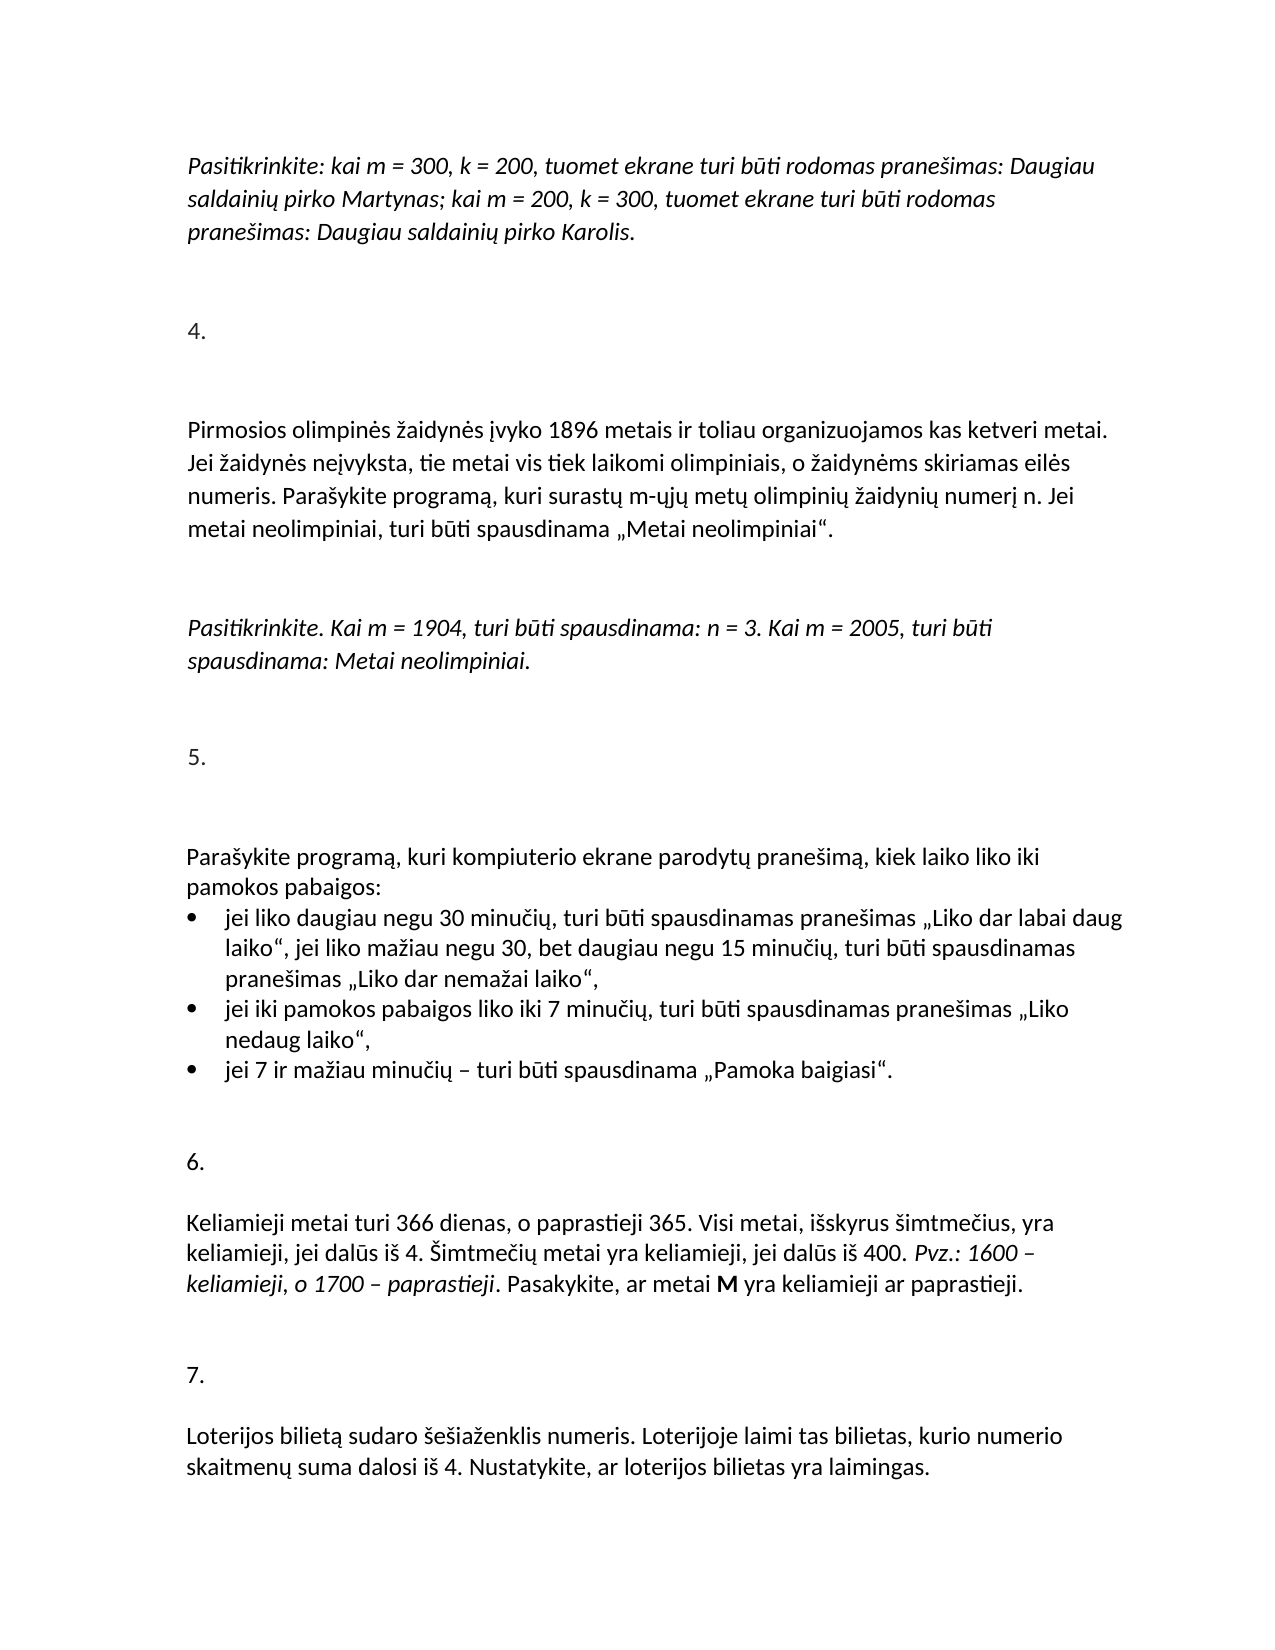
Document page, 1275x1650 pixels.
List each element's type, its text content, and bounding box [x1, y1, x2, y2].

text Loterijos bilietą sudaro šešiaženklis numeris. Loterijoje laimi tas bilietas, kurio numerio skaitmenų suma dalosi iš 4. Nustatykite, ar loterijos bilietas yra laimingas. [186, 1421, 1125, 1482]
list jei 7 ir mažiau minučių – turi būti spausdinama „Pamoka baigiasi“. [187, 1054, 1125, 1085]
text Pirmosios olimpinės žaidynės įvyko 1896 metais ir toliau organizuojamos kas ketveri metai. Jei žaidynės neįvyksta, tie metai vis tiek laikomi olimpiniais, o žaidynėms skiriamas eilės numeris. Parašykite programą, kuri surastų m-ųjų metų olimpinių žaidynių numerį n. Jei metai neolimpiniai, turi būti spausdinama „Metai neolimpiniai“. [187, 414, 1125, 543]
text 4. [187, 315, 1125, 346]
text Pasitikrinkite. Kai m = 1904, turi būti spausdinama: n = 3. Kai m = 2005, turi būti spausdinama: Metai neolimpiniai. [187, 612, 1125, 676]
list jei iki pamokos pabaigos liko iki 7 minučių, turi būti spausdinamas pranešimas „Liko nedaug laiko“, [187, 993, 1125, 1054]
text 7. [186, 1359, 1125, 1390]
text Keliamieji metai turi 366 dienas, o paprastieji 365. Visi metai, išskyrus šimtmečius, yra keliamieji, jei dalūs iš 4. Šimtmečių metai yra keliamieji, jei dalūs iš 400. Pvz.: 1600 – keliamieji, o 1700 – paprastieji. Pasakykite, ar metai M yra keliamieji ar paprastieji. [186, 1207, 1125, 1298]
text 5. [187, 741, 1125, 772]
text Parašykite programą, kuri kompiuterio ekrane parodytų pranešimą, kiek laiko liko iki pamokos pabaigos: [186, 841, 1125, 902]
text 6. [186, 1146, 1125, 1176]
list jei liko daugiau negu 30 minučių, turi būti spausdinamas pranešimas „Liko dar labai daug laiko“, jei liko mažiau negu 30, bet daugiau negu 15 minučių, turi būti spausdinamas pranešimas „Liko dar nemažai laiko“, [187, 902, 1125, 993]
text Pasitikrinkite: kai m = 300, k = 200, tuomet ekrane turi būti rodomas pranešimas: Daugiau saldainių pirko Martynas; kai m = 200, k = 300, tuomet ekrane turi būti rodomas pranešimas: Daugiau saldainių pirko Karolis. [187, 150, 1125, 246]
